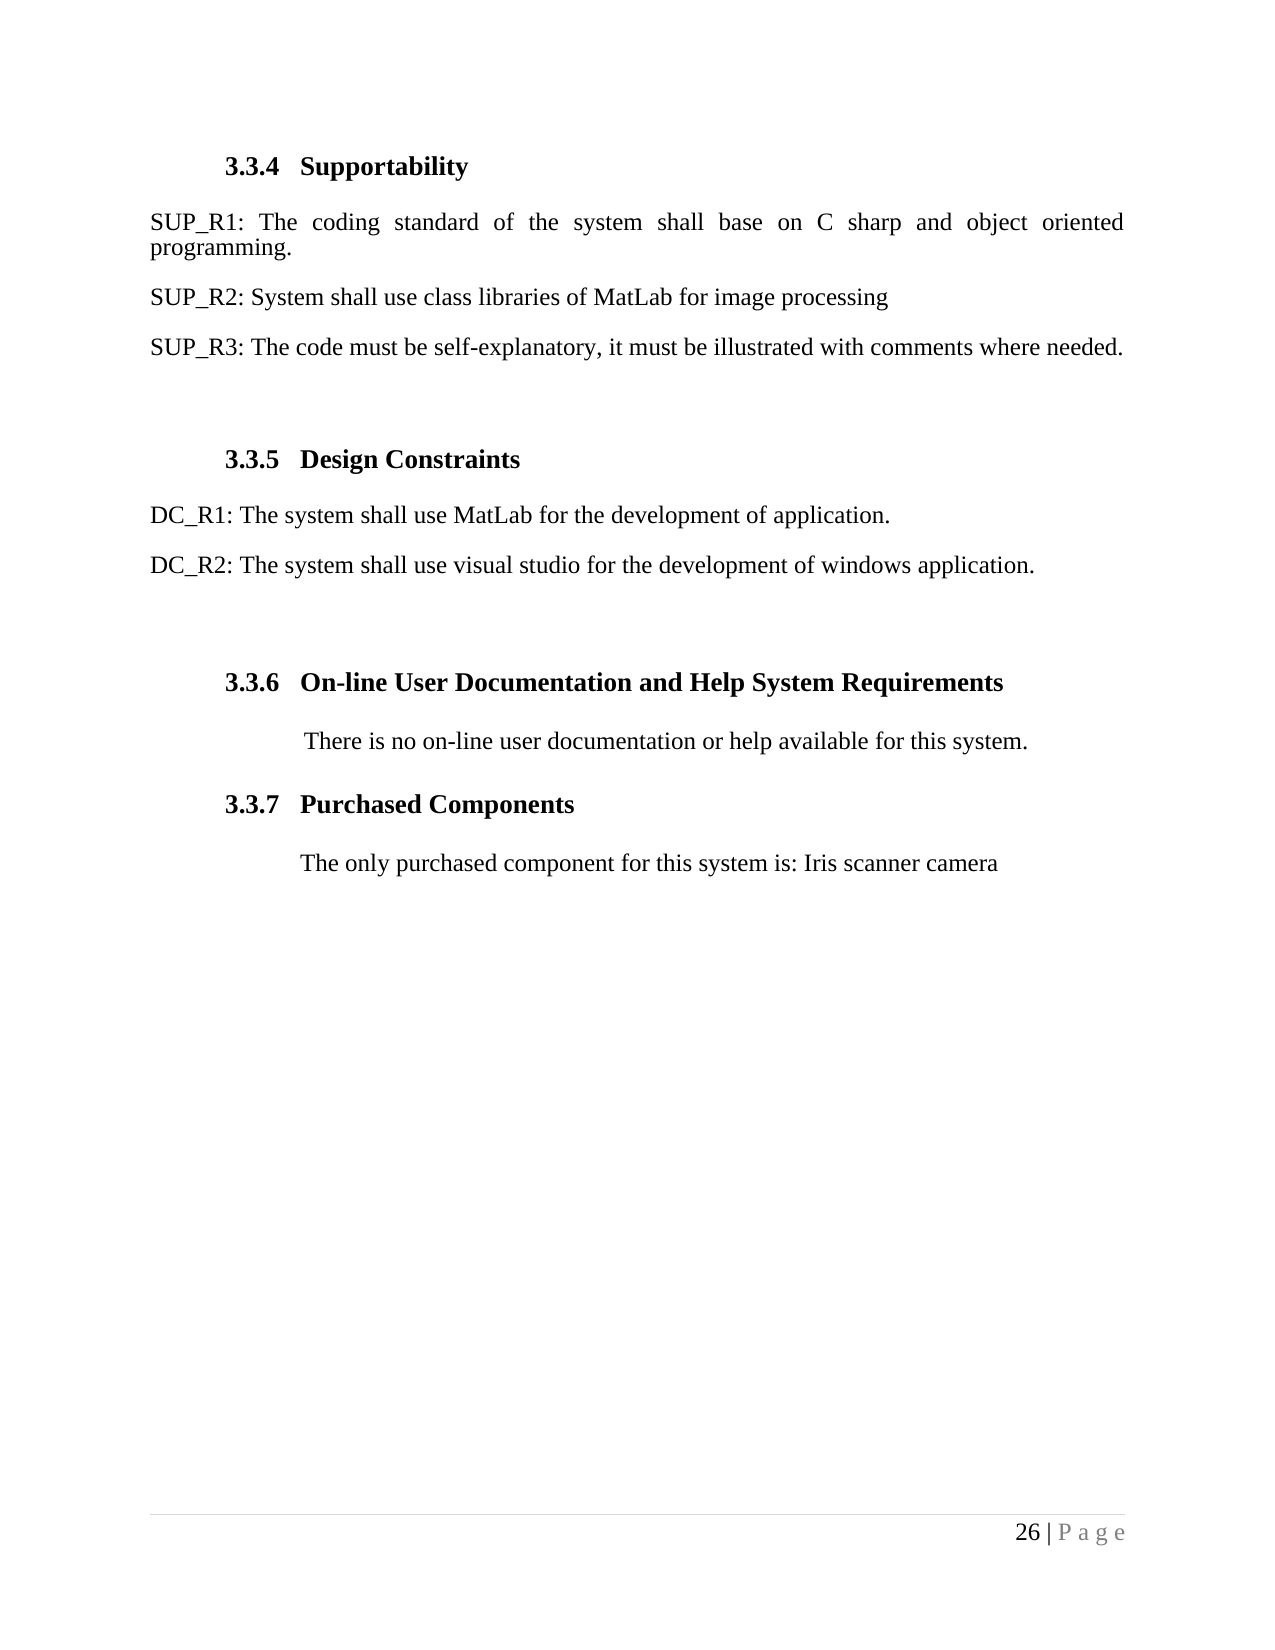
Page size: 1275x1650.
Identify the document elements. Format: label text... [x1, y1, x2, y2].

subtitle Design Constraints [225, 443, 1125, 474]
subtitle SUP_R3: The code must be self-explanatory, it must be illustrated with comments where needed. [150, 335, 1125, 360]
text The only purchased component for this system is: Iris scanner camera [300, 848, 1125, 877]
subtitle SUP_R1: The coding standard of the system shall base on C sharp and object oriented programming. [150, 210, 1125, 260]
subtitle On-line User Documentation and Help System Requirements [225, 666, 1125, 697]
subtitle Supportability [225, 150, 1125, 181]
subtitle Purchased Components [225, 788, 1125, 819]
text There is no on-line user documentation or help available for this system. [210, 726, 1125, 755]
subtitle DC_R1: The system shall use MatLab for the development of application. [150, 503, 1125, 528]
subtitle SUP_R2: System shall use class libraries of MatLab for image processing [150, 285, 1125, 310]
subtitle DC_R2: The system shall use visual studio for the development of windows application. [150, 553, 1125, 578]
